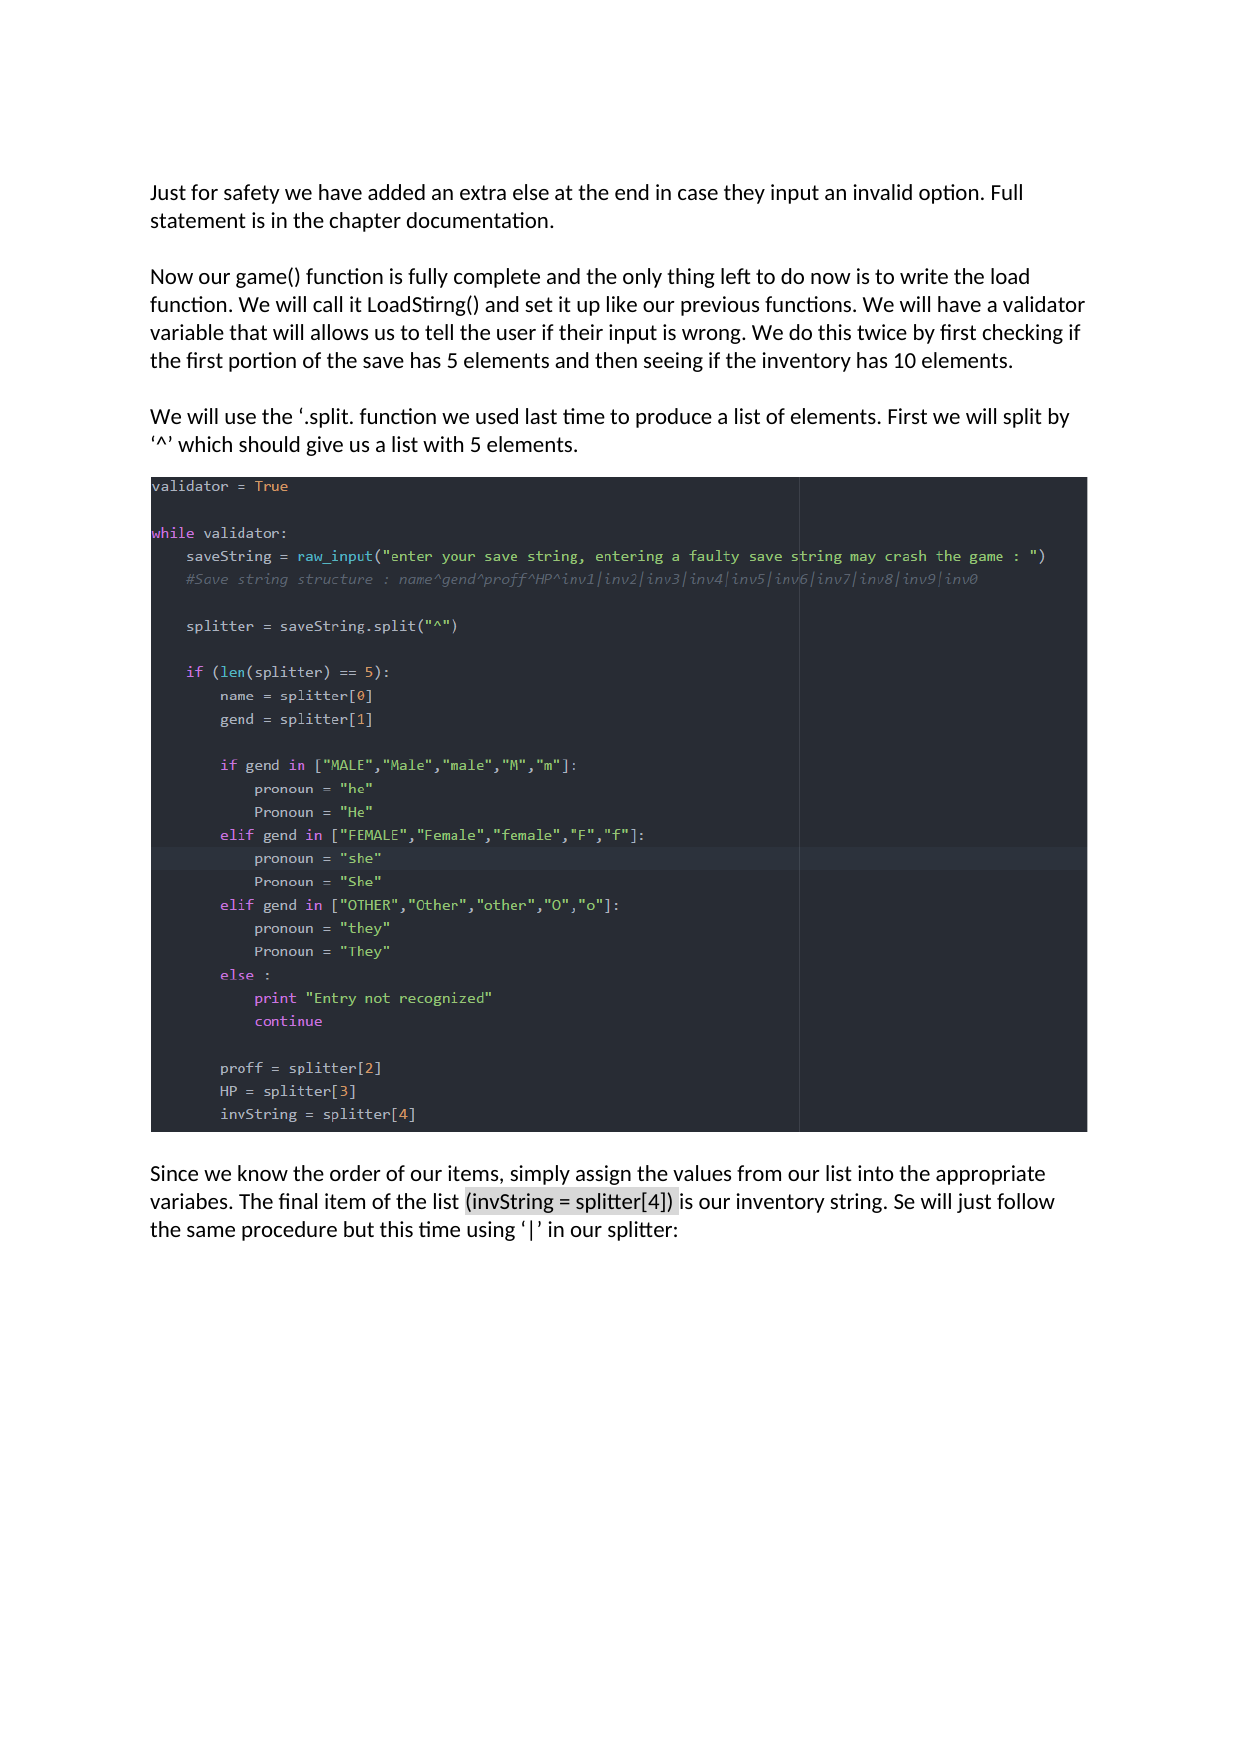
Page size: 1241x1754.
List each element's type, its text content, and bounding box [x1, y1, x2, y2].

text Just for safety we have added an extra else at the end in case they input an invalid option. Full statement is in the chapter documentation. [150, 178, 1090, 234]
text Since we know the order of our items, simply assign the values from our list into the appropriate variabes. The final item of the list (invString = splitter[4]) is our inventory string. Se will just follow the same procedure but this time using ‘|’ in our splitter: [150, 458, 1090, 1243]
text Now our game() function is fully complete and the only thing left to do now is to write the load function. We will call it LoadStirng() and set it up like our previous functions. We will have a validator variable that will allows us to tell the user if their input is wrong. We do this twice by first checking if the first portion of the save has 5 elements and then seeing if the inventory has 10 elements. [150, 262, 1090, 374]
text We will use the ‘.split. function we used last time to produce a list of elements. First we will split by ‘^’ which should give us a list with 5 elements. [150, 402, 1090, 458]
